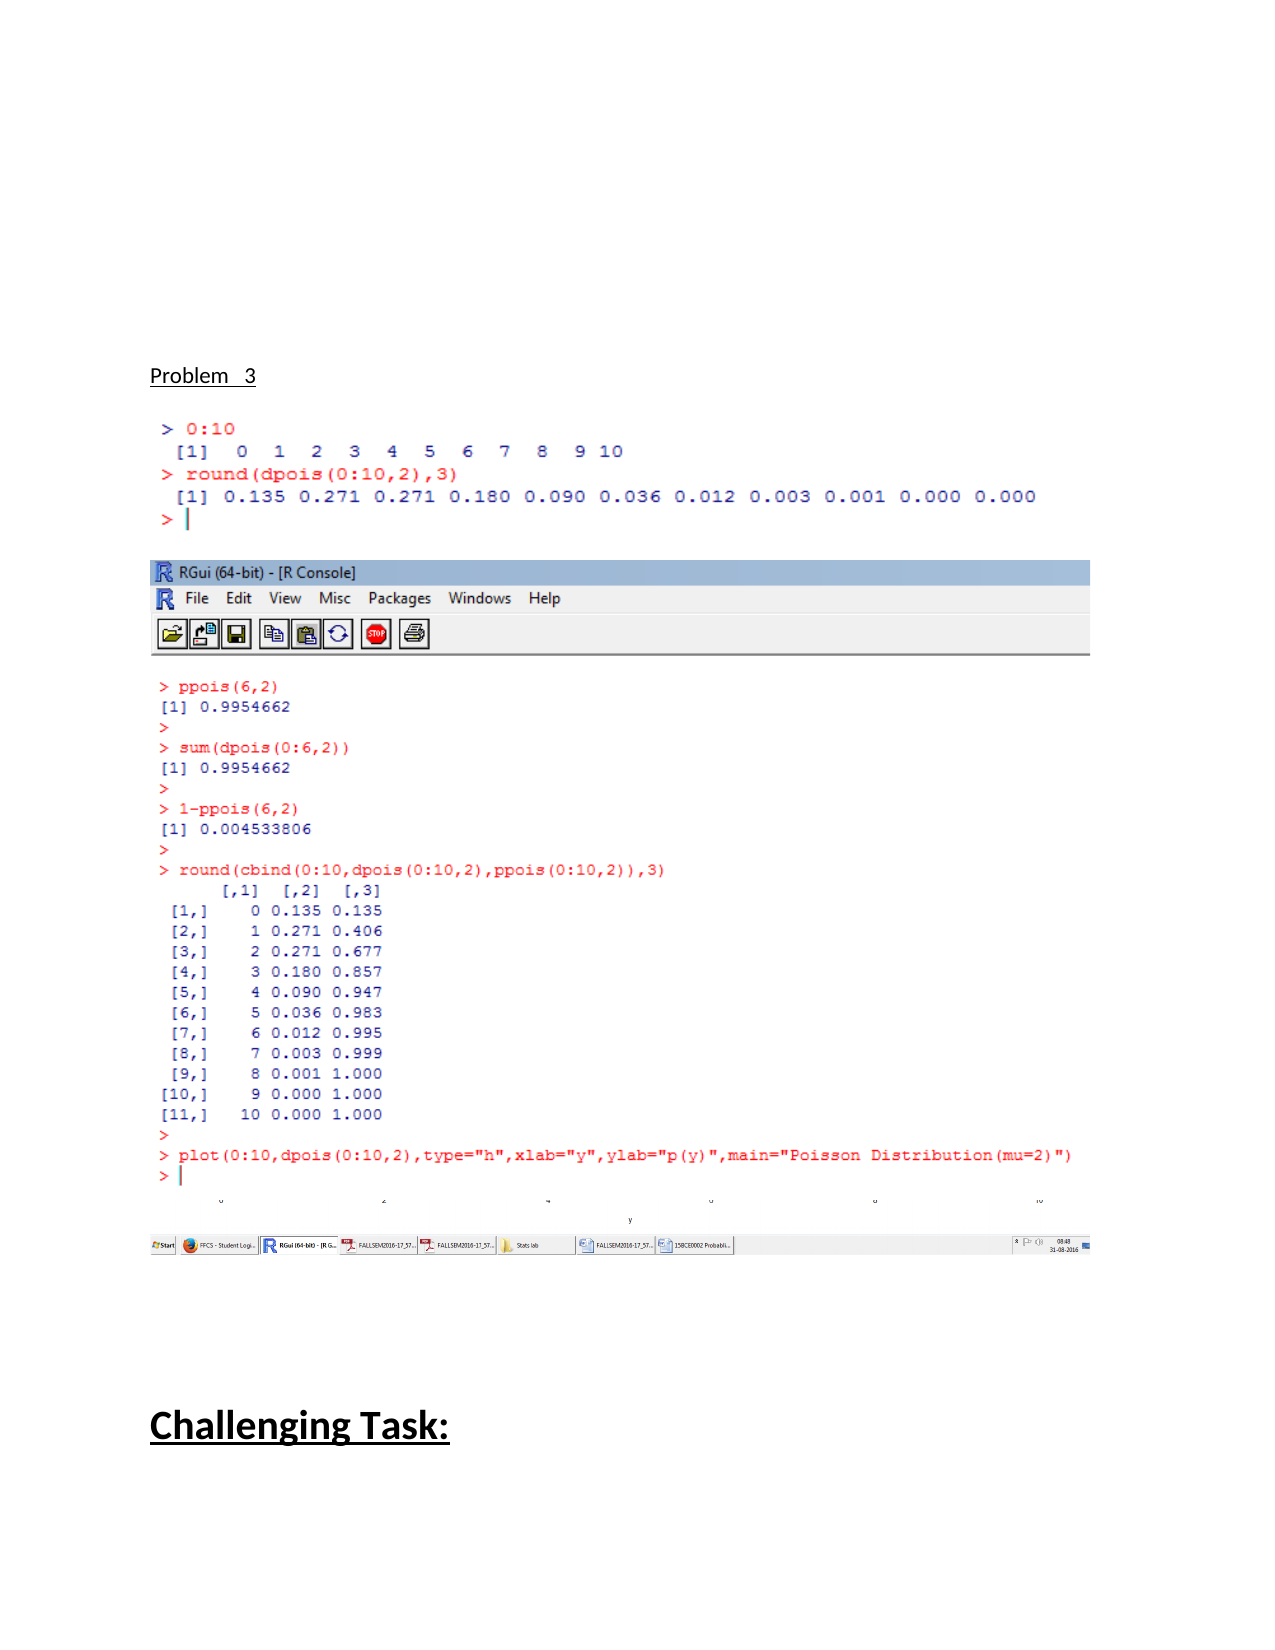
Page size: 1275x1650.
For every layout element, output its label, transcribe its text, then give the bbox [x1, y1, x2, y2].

text Challenging Task: [150, 1225, 1098, 1483]
picture [150, 414, 1068, 535]
text Problem 3 [150, 362, 1098, 389]
picture [150, 560, 1091, 1255]
